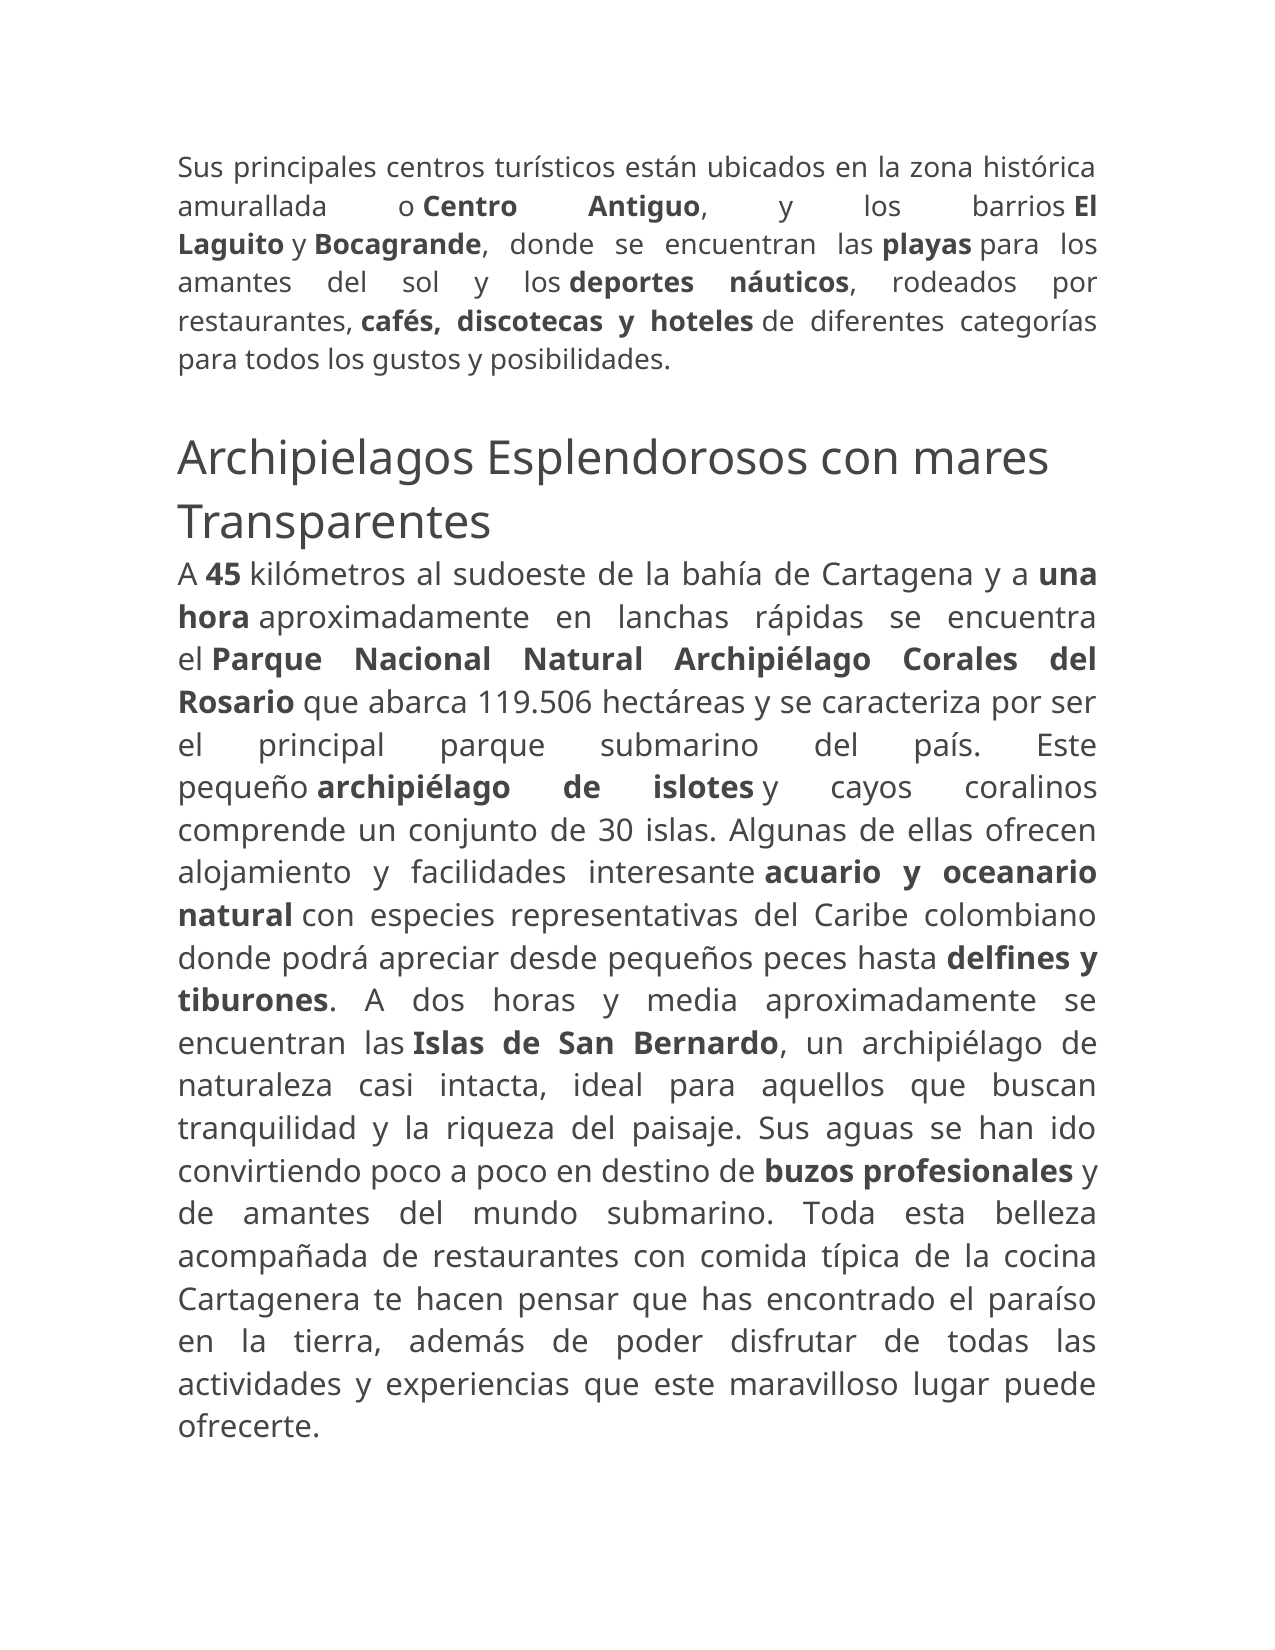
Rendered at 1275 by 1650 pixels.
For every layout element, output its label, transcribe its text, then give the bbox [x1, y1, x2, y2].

text A 45 kilómetros al sudoeste de la bahía de Cartagena y a una hora aproximadamente en lanchas rápidas se encuentra el Parque Nacional Natural Archipiélago Corales del Rosario que abarca 119.506 hectáreas y se caracteriza por ser el principal parque submarino del país. Este pequeño archipiélago de islotes y cayos coralinos comprende un conjunto de 30 islas. Algunas de ellas ofrecen alojamiento y facilidades interesante acuario y oceanario natural con especies representativas del Caribe colombiano donde podrá apreciar desde pequeños peces hasta delfines y tiburones. A dos horas y media aproximadamente se encuentran las Islas de San Bernardo, un archipiélago de naturaleza casi intacta, ideal para aquellos que buscan tranquilidad y la riqueza del paisaje. Sus aguas se han ido convirtiendo poco a poco en destino de buzos profesionales y de amantes del mundo submarino. Toda esta belleza acompañada de restaurantes con comida típica de la cocina Cartagenera te hacen pensar que has encontrado el paraíso en la tierra, además de poder disfrutar de todas las actividades y experiencias que este maravilloso lugar puede ofrecerte. [177, 552, 1098, 1447]
text Sus principales centros turísticos están ubicados en la zona histórica amurallada o Centro Antiguo, y los barrios El Laguito y Bocagrande, donde se encuentran las playas para los amantes del sol y los deportes náuticos, rodeados por restaurantes, cafés, discotecas y hoteles de diferentes categorías para todos los gustos y posibilidades. [177, 148, 1098, 378]
text Archipielagos Esplendorosos con mares Transparentes [177, 424, 1098, 552]
